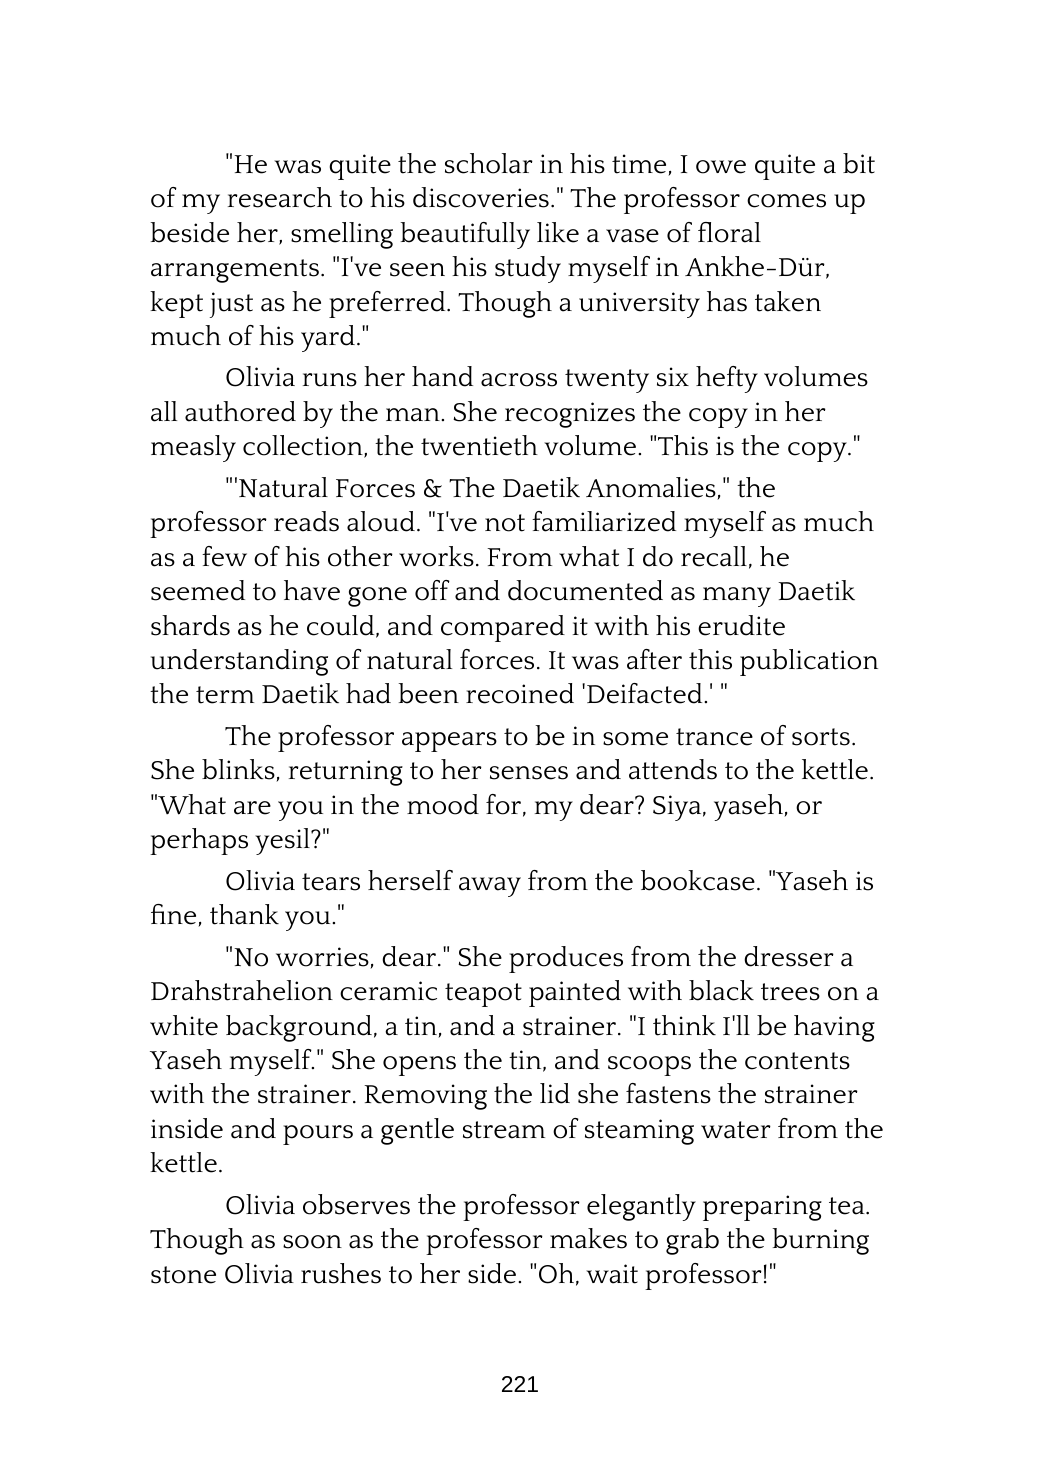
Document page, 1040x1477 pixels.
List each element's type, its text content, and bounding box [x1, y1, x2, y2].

text Olivia tears herself away from the bookcase. "Yaseh is fine, thank you." [150, 867, 889, 932]
text "No worries, dear." She produces from the dresser a Drahstrahelion ceramic teapot painted with black trees on a white background, a tin, and a strainer. "I think I'll be having Yaseh myself." She opens the tin, and scoops the contents with the strainer. Removing the lid she fastens the strainer inside and pours a gentle stream of steaming water from the kettle. [150, 943, 889, 1180]
text The professor appears to be in some trance of sorts. She blinks, returning to her senses and attends to the kettle. "What are you in the mood for, my dear? Siya, yaseh, or perhaps yesil?" [150, 722, 889, 856]
text Olivia runs her hand across twenty six hefty volumes all authored by the man. She recognizes the copy in her measly collection, the twentieth volume. "This is the copy." [150, 364, 889, 463]
text "He was quite the scholar in his time, I owe quite a bit of my research to his discoveries." The professor comes up beside her, smelling beautifully like a vase of floral arrangements. "I've seen his study myself in Ankhe-Dür, kept just as he preferred. Though a university has taken much of his yard." [150, 150, 889, 352]
text "'Natural Forces & The Daetik Anomalies," the professor reads aloud. "I've not familiarized myself as much as a few of his other works. From what I do recall, he seemed to have gone off and documented as many Daetik shards as he could, and compared it with his erudite understanding of natural forces. It was after this publication the term Daetik had been recoined 'Deifacted.' " [150, 474, 889, 711]
text Olivia observes the professor elegantly preparing tea. Though as soon as the professor makes to grab the burning stone Olivia rushes to her side. "Oh, wait professor!" [150, 1191, 889, 1290]
